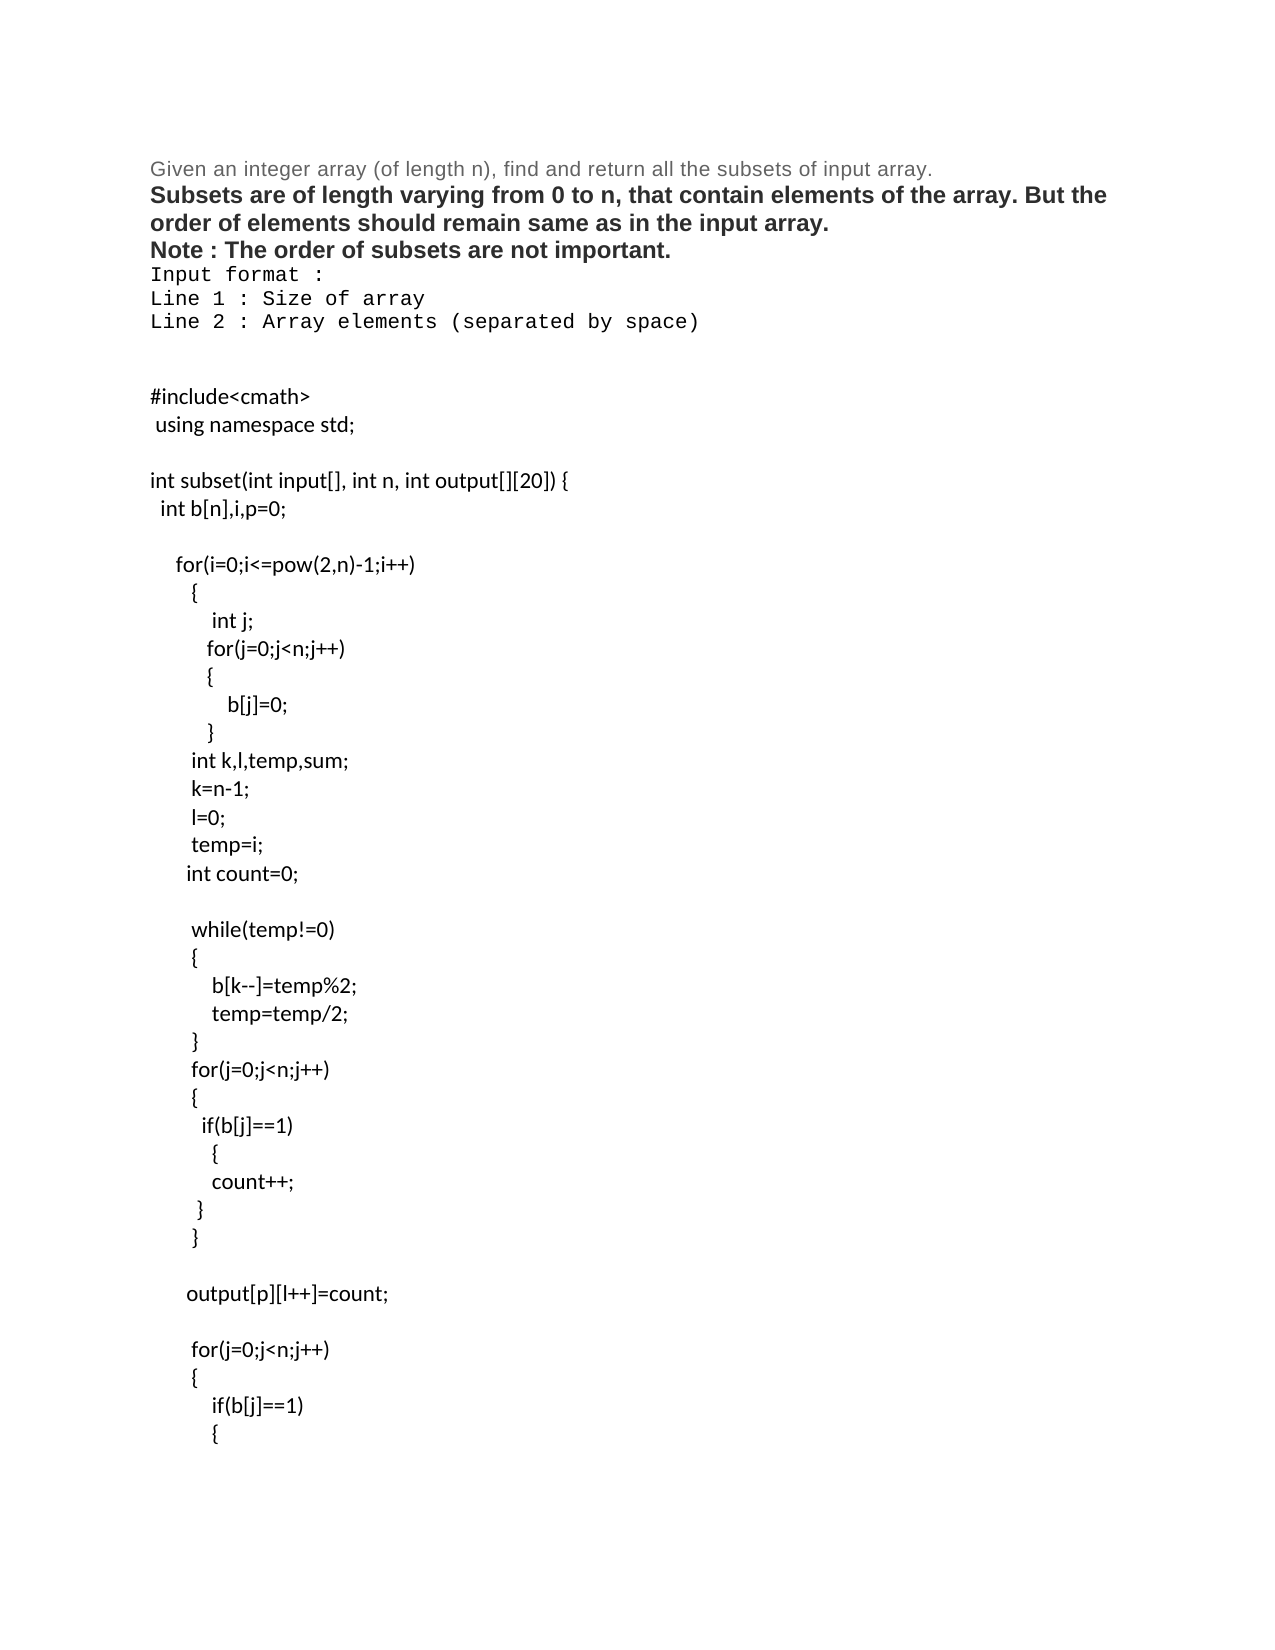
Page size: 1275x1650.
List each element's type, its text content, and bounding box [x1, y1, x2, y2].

text } [150, 1027, 1125, 1055]
text temp=i; [150, 831, 1125, 859]
text Subsets are of length varying from 0 to n, that contain elements of the array. But the order of elements should remain same as in the input array. [150, 181, 1125, 236]
text for(j=0;j<n;j++) [150, 634, 1125, 662]
text Line 2 : Array elements (separated by space) [150, 311, 1125, 335]
text #include<cmath> [150, 382, 1125, 410]
text Input format : [150, 264, 1125, 288]
text { [150, 943, 1125, 971]
text for(i=0;i<=pow(2,n)-1;i++) [150, 550, 1125, 578]
text while(temp!=0) [150, 915, 1125, 943]
text { [150, 1363, 1125, 1391]
text k=n-1; [150, 774, 1125, 803]
text { [150, 578, 1125, 606]
text Line 1 : Size of array [150, 288, 1125, 311]
text for(j=0;j<n;j++) [150, 1055, 1125, 1083]
text int j; [150, 606, 1125, 634]
text if(b[j]==1) [150, 1111, 1125, 1139]
text { [150, 1139, 1125, 1167]
text for(j=0;j<n;j++) [150, 1335, 1125, 1363]
text b[j]=0; [150, 691, 1125, 718]
text using namespace std; [150, 410, 1125, 438]
text int subset(int input[], int n, int output[][20]) { [150, 466, 1125, 494]
text Note : The order of subsets are not important. [150, 236, 1125, 264]
text b[k--]=temp%2; [150, 971, 1125, 999]
text l=0; [150, 803, 1125, 831]
text Given an integer array (of length n), find and return all the subsets of input array. [150, 150, 1125, 181]
text } [150, 1223, 1125, 1251]
text { [150, 662, 1125, 691]
text } [150, 718, 1125, 747]
text temp=temp/2; [150, 999, 1125, 1027]
text int b[n],i,p=0; [150, 494, 1125, 522]
text int k,l,temp,sum; [150, 747, 1125, 774]
text output[p][l++]=count; [150, 1279, 1125, 1307]
text count++; [150, 1167, 1125, 1195]
text { [150, 1419, 1125, 1447]
text if(b[j]==1) [150, 1391, 1125, 1419]
text } [150, 1195, 1125, 1223]
text { [150, 1083, 1125, 1111]
text int count=0; [150, 859, 1125, 887]
